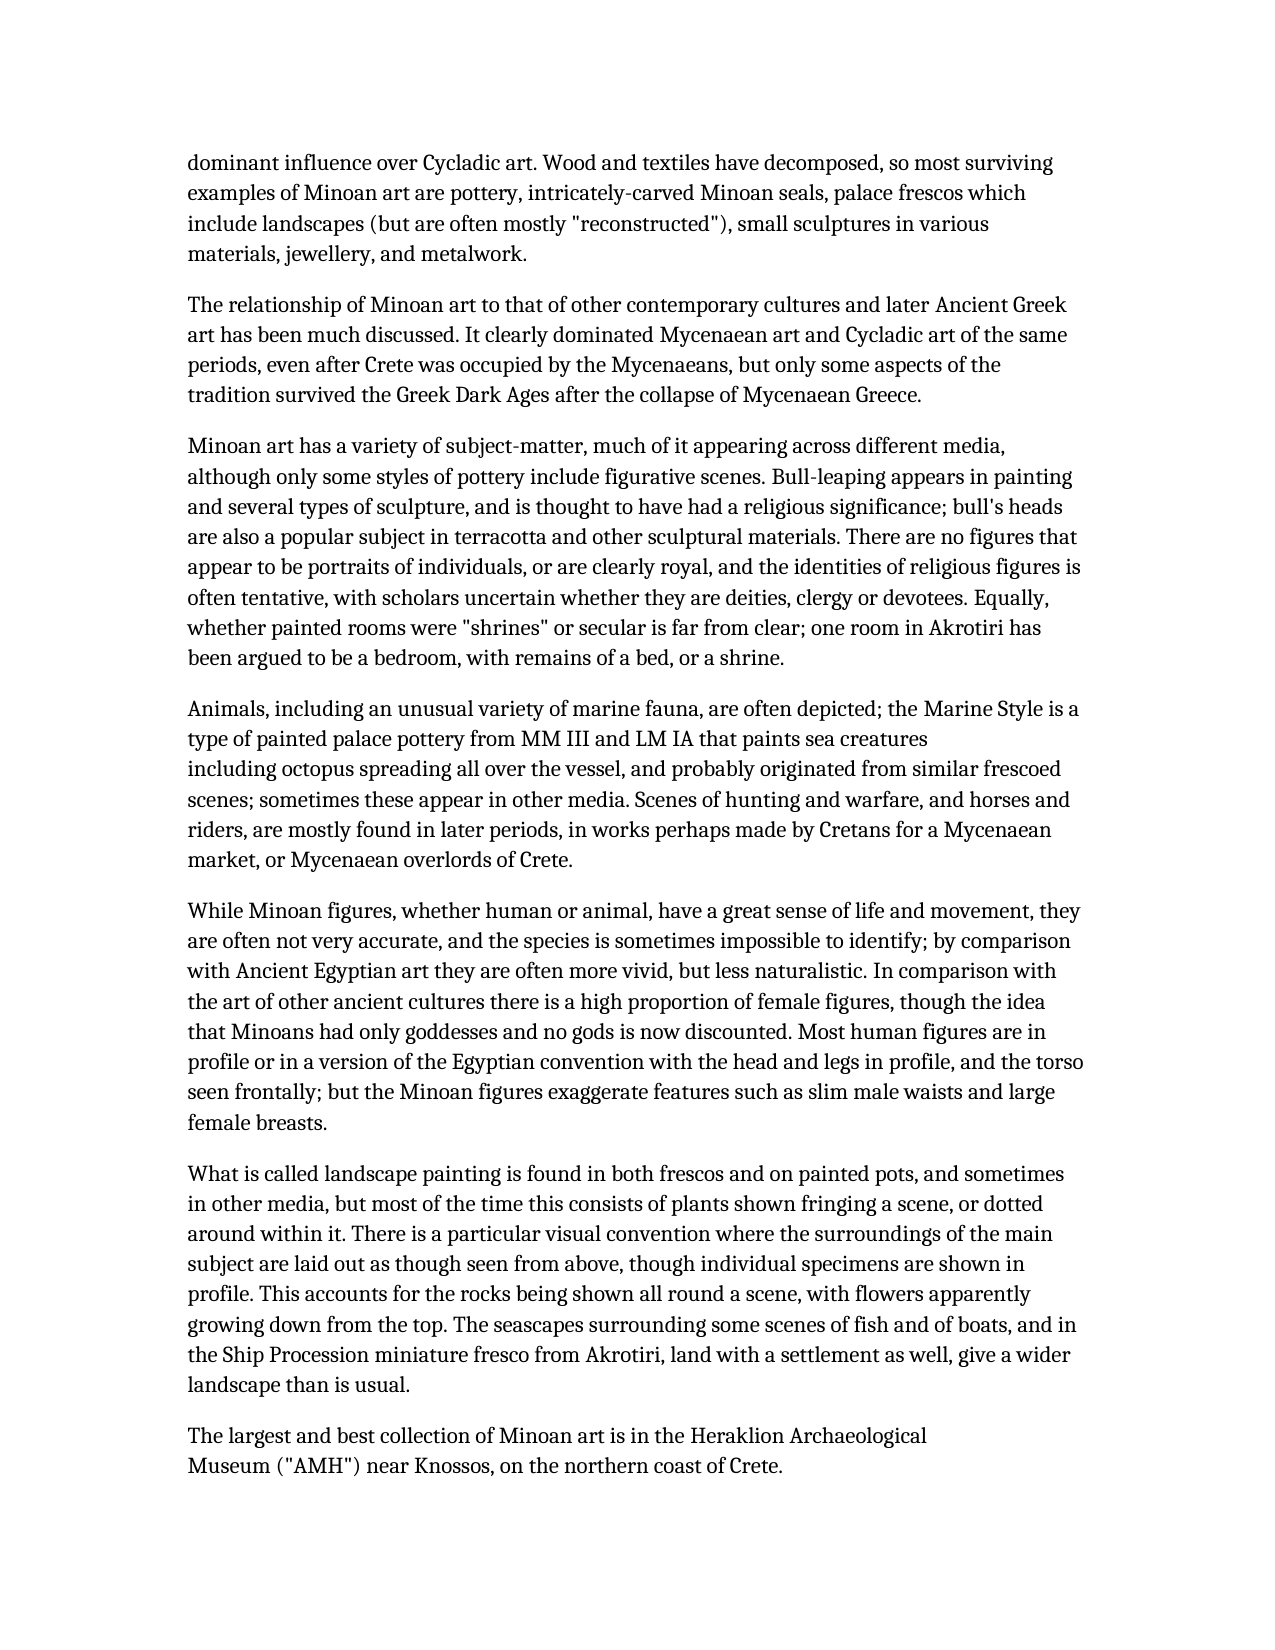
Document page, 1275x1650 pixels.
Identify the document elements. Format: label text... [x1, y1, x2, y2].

text The relationship of Minoan art to that of other contemporary cultures and later Ancient Greek art has been much discussed. It clearly dominated Mycenaean art and Cycladic art of the same periods, even after Crete was occupied by the Mycenaeans, but only some aspects of the tradition survived the Greek Dark Ages after the collapse of Mycenaean Greece. [187, 292, 1087, 409]
text The largest and best collection of Minoan art is in the Heraklion Archaeological Museum ("AMH") near Knossos, on the northern coast of Crete. [187, 1423, 1087, 1479]
text Minoan art has a variety of subject-matter, much of it appearing across different media, although only some styles of pottery include figurative scenes. Bull-leaping appears in painting and several types of sculpture, and is thought to have had a religious significance; bull's heads are also a popular subject in terracotta and other sculptural materials. There are no figures that appear to be portraits of individuals, or are clearly royal, and the identities of religious figures is often tentative, with scholars uncertain whether they are deities, clergy or devotees. Equally, whether painted rooms were "shrines" or secular is far from clear; one room in Akrotiri has been argued to be a bedroom, with remains of a bed, or a shrine. [187, 433, 1087, 671]
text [187, 150, 1087, 267]
text What is called landscape painting is found in both frescos and on painted pots, and sometimes in other media, but most of the time this consists of plants shown fringing a scene, or dotted around within it. There is a particular visual convention where the surroundings of the main subject are laid out as though seen from above, though individual specimens are shown in profile. This accounts for the rocks being shown all round a scene, with flowers apparently growing down from the top. The seascapes surrounding some scenes of fish and of boats, and in the Ship Procession miniature fresco from Akrotiri, land with a settlement as well, give a wider landscape than is usual. [187, 1160, 1087, 1398]
text Animals, including an unusual variety of marine fauna, are often depicted; the Marine Style is a type of painted palace pottery from MM III and LM IA that paints sea creatures including octopus spreading all over the vessel, and probably originated from similar frescoed scenes; sometimes these appear in other media. Scenes of hunting and warfare, and horses and riders, are mostly found in later periods, in works perhaps made by Cretans for a Mycenaean market, or Mycenaean overlords of Crete. [187, 696, 1087, 873]
text While Minoan figures, whether human or animal, have a great sense of life and movement, they are often not very accurate, and the species is sometimes impossible to identify; by comparison with Ancient Egyptian art they are often more vivid, but less naturalistic. In comparison with the art of other ancient cultures there is a high proportion of female figures, though the idea that Minoans had only goddesses and no gods is now discounted. Most human figures are in profile or in a version of the Egyptian convention with the head and legs in profile, and the torso seen frontally; but the Minoan figures exaggerate features such as slim male waists and large female breasts. [187, 898, 1087, 1136]
